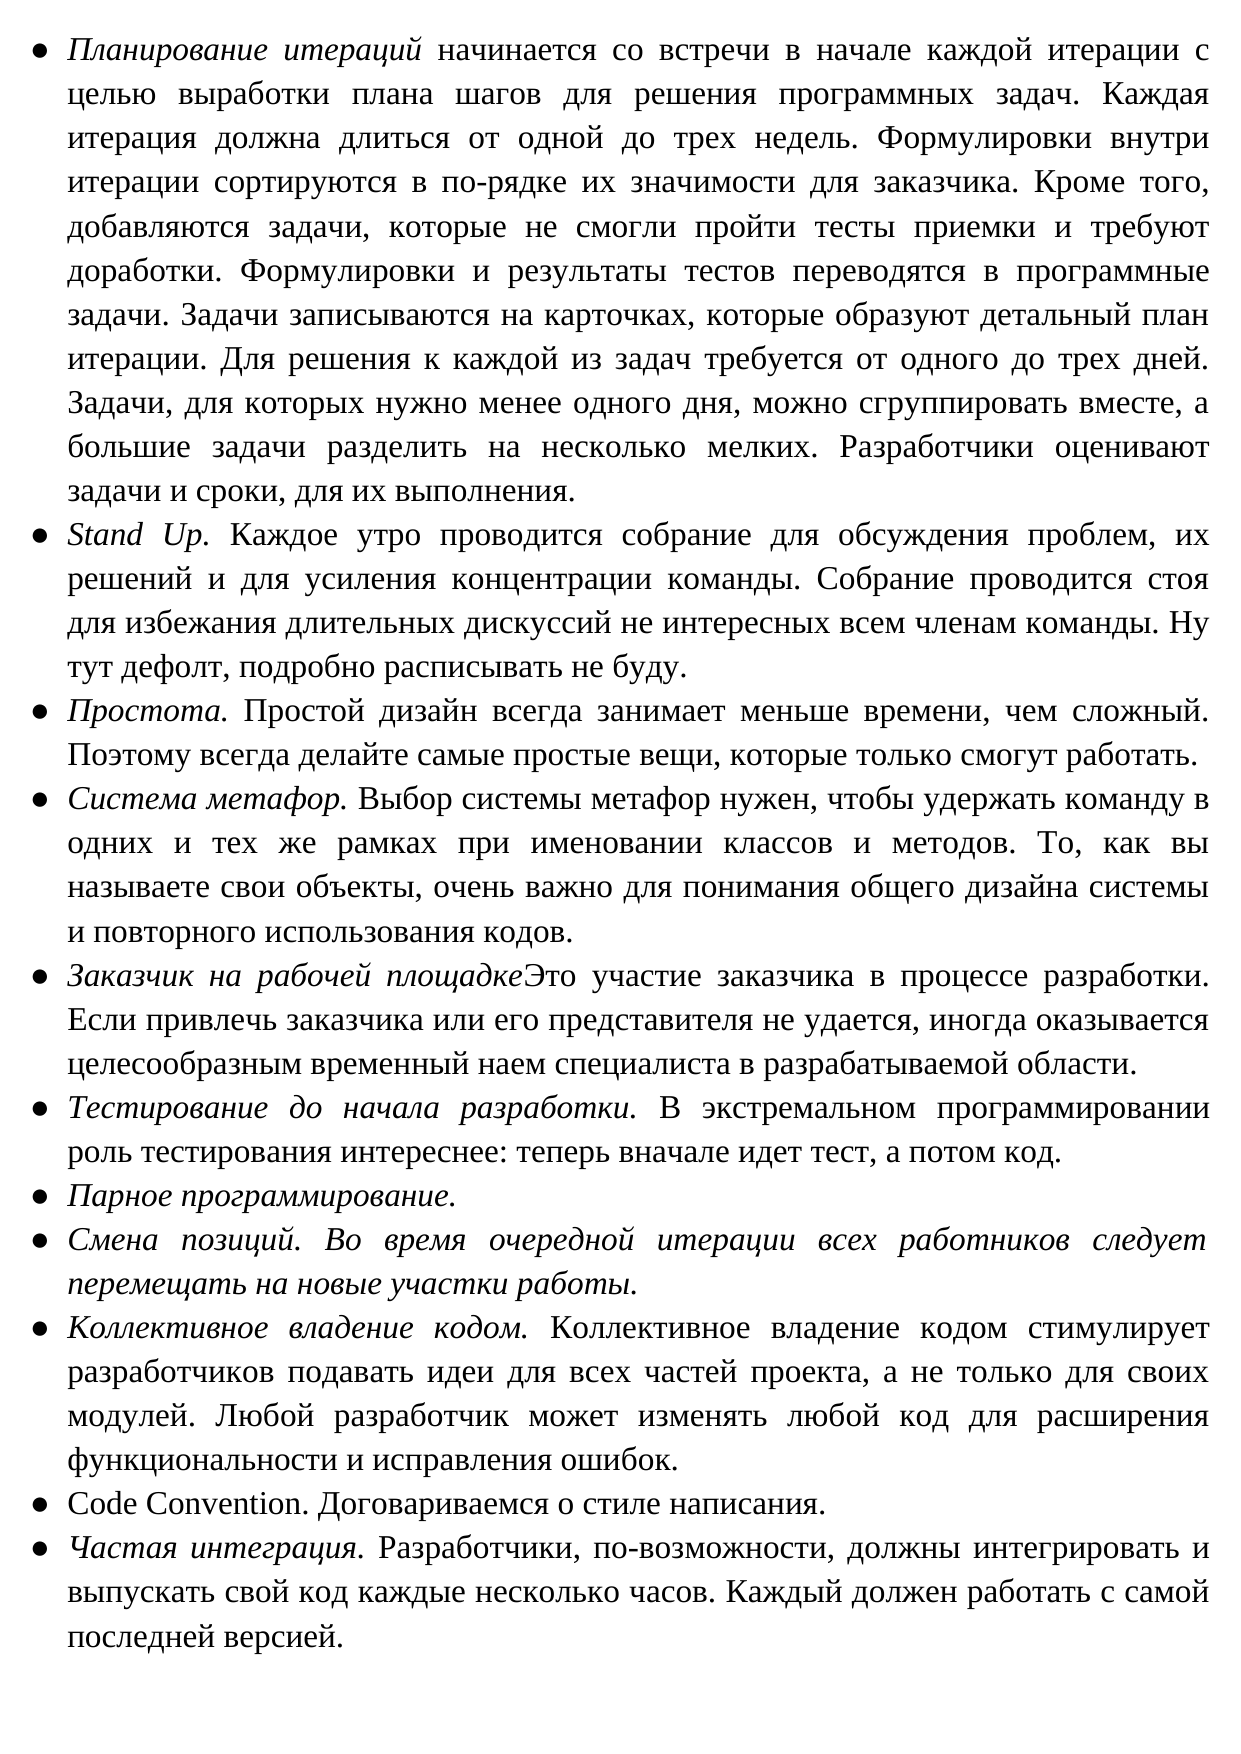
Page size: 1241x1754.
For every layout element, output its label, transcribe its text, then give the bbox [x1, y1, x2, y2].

list Простота. Простой дизайн всегда занимает меньше времени, чем сложный. Поэтому всегда делайте самые простые вещи, которые только смогут работать. [29, 691, 1211, 773]
list Коллективное владение кодом. Коллективное владение кодом стимулирует разработчиков подавать идеи для всех частей проекта, а не только для своих модулей. Любой разработчик может изменять любой код для расширения функциональности и исправления ошибок. [29, 1307, 1211, 1478]
list Code Convention. Договариваемся о стиле написания. [29, 1484, 1211, 1522]
list Тестирование до начала разработки. В экстремальном программировании роль тестирования интереснее: теперь вначале идет тест, а потом код. [29, 1087, 1211, 1169]
list Парное программирование. [29, 1175, 1211, 1213]
list Stand Up. Каждое утро проводится собрание для обсуждения проблем, их решений и для усиления концентрации команды. Собрание проводится стоя для избежания длительных дискуссий не интересных всем членам команды. Ну тут дефолт, подробно расписывать не буду. [29, 514, 1211, 685]
list Частая интеграция. Разработчики, по-возможности, должны интегрировать и выпускать свой код каждые несколько часов. Каждый должен работать с самой последней версией. [29, 1528, 1211, 1654]
list Смена позиций. Во время очередной итерации всех работников следует перемещать на новые участки работы. [29, 1219, 1211, 1302]
list Планирование итераций начинается со встречи в начале каждой итерации с целью выработки плана шагов для решения программных задач. Каждая итерация должна длиться от одной до трех недель. Формулировки внутри итерации сортируются в по-рядке их значимости для заказчика. Кроме того, добавляются задачи, которые не смогли пройти тесты приемки и требуют доработки. Формулировки и результаты тестов переводятся в программные задачи. Задачи записываются на карточках, которые образуют детальный план итерации. Для решения к каждой из задач требуется от одного до трех дней. Задачи, для которых нужно менее одного дня, можно сгруппировать вместе, а большие задачи разделить на несколько мелких. Разработчики оценивают задачи и сроки, для их выполнения. [29, 29, 1211, 508]
list Заказчик на рабочей площадкеЭто участие заказчика в процессе разработки. Если привлечь заказчика или его представителя не удается, иногда оказывается целесообразным временный наем специалиста в разрабатываемой области. [29, 955, 1211, 1081]
list Система метафор. Выбор системы метафор нужен, чтобы удержать команду в одних и тех же рамках при именовании классов и методов. То, как вы называете свои объекты, очень важно для понимания общего дизайна системы и повторного использования кодов. [29, 779, 1211, 949]
